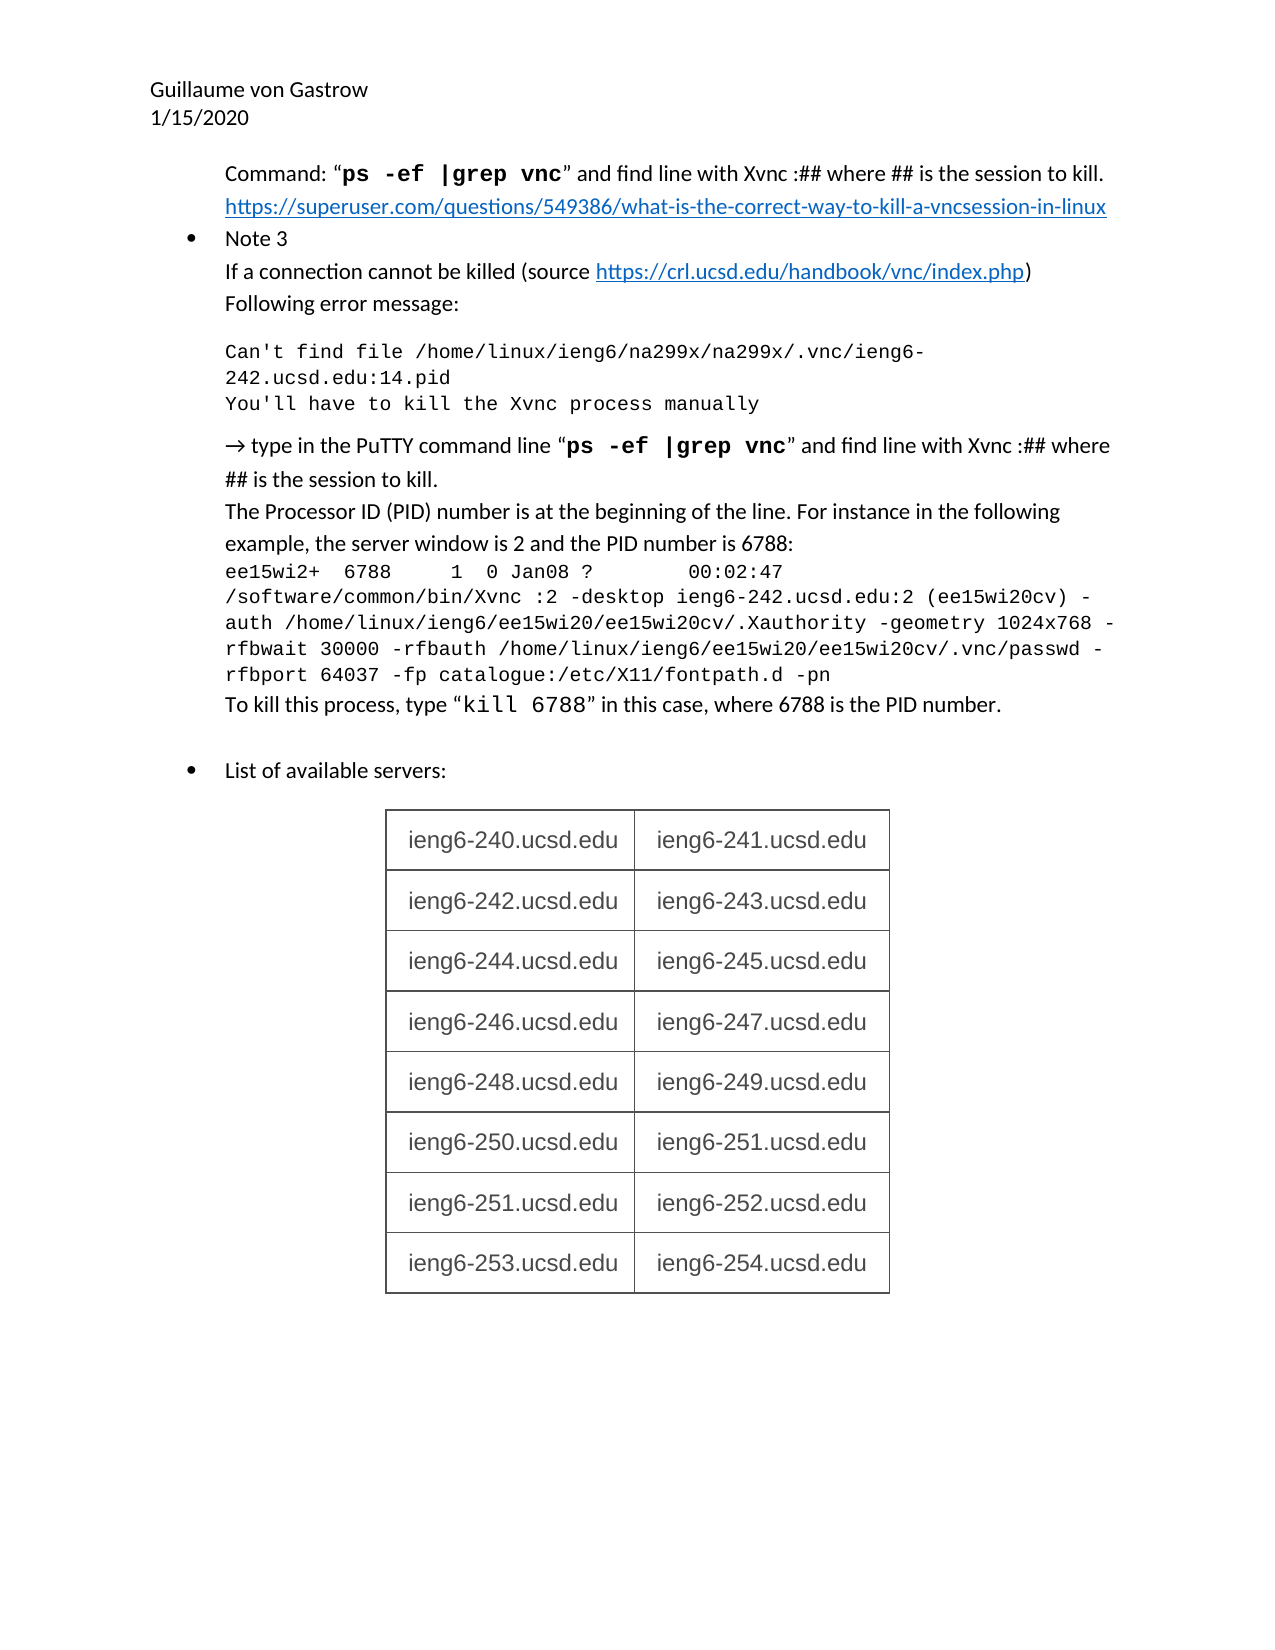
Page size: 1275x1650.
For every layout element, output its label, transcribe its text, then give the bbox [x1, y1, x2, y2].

table_cell ieng6-244.ucsd.edu [387, 931, 634, 990]
text Can't find file /home/linux/ieng6/na299x/na299x/.vnc/ieng6-242.ucsd.edu:14.pid [225, 342, 1125, 390]
text → type in the PuTTY command line “ps -ef |grep vnc” and find line with Xvnc :## where ## is the session to kill. The Processor ID (PID) number is at the beginning of the line. For instance in the following example, the server window is 2 and the PID number is 6788: [225, 432, 1125, 557]
text ee15wi2+ 6788 1 0 Jan08 ? 00:02:47 /software/common/bin/Xvnc :2 -desktop ieng6-242.ucsd.edu:2 (ee15wi20cv) -auth /home/linux/ieng6/ee15wi20/ee15wi20cv/.Xauthority -geometry 1024x768 -rfbwait 30000 -rfbauth /home/linux/ieng6/ee15wi20/ee15wi20cv/.vnc/passwd -rfbport 64037 -fp catalogue:/etc/X11/fontpath.d -pn [225, 562, 1125, 687]
table_cell ieng6-250.ucsd.edu [387, 1113, 634, 1171]
text To kill this process, type “kill 6788” in this case, where 6788 is the PID number. [225, 690, 1125, 719]
table_cell ieng6-247.ucsd.edu [635, 992, 889, 1051]
table_cell ieng6-243.ucsd.edu [635, 871, 889, 930]
table_cell ieng6-245.ucsd.edu [635, 931, 889, 990]
table_header ieng6-240.ucsd.edu [387, 811, 634, 869]
table_cell ieng6-253.ucsd.edu [387, 1233, 634, 1292]
table_cell ieng6-251.ucsd.edu [635, 1113, 889, 1171]
table_cell ieng6-248.ucsd.edu [387, 1052, 634, 1111]
table_cell ieng6-251.ucsd.edu [387, 1173, 634, 1232]
table_cell ieng6-254.ucsd.edu [635, 1233, 889, 1292]
table_cell ieng6-252.ucsd.edu [635, 1173, 889, 1232]
table_cell ieng6-249.ucsd.edu [635, 1052, 889, 1111]
text You'll have to kill the Xvnc process manually [225, 393, 1125, 416]
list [187, 159, 1125, 220]
table_cell ieng6-242.ucsd.edu [387, 871, 634, 930]
list Note 3 [187, 224, 1125, 253]
table_cell ieng6-246.ucsd.edu [387, 992, 634, 1051]
text If a connection cannot be killed (source https://crl.ucsd.edu/handbook/vnc/index.php) [225, 257, 1125, 285]
table_header ieng6-241.ucsd.edu [635, 811, 889, 869]
list List of available servers: [187, 756, 1125, 784]
text Following error message: [225, 289, 1125, 317]
